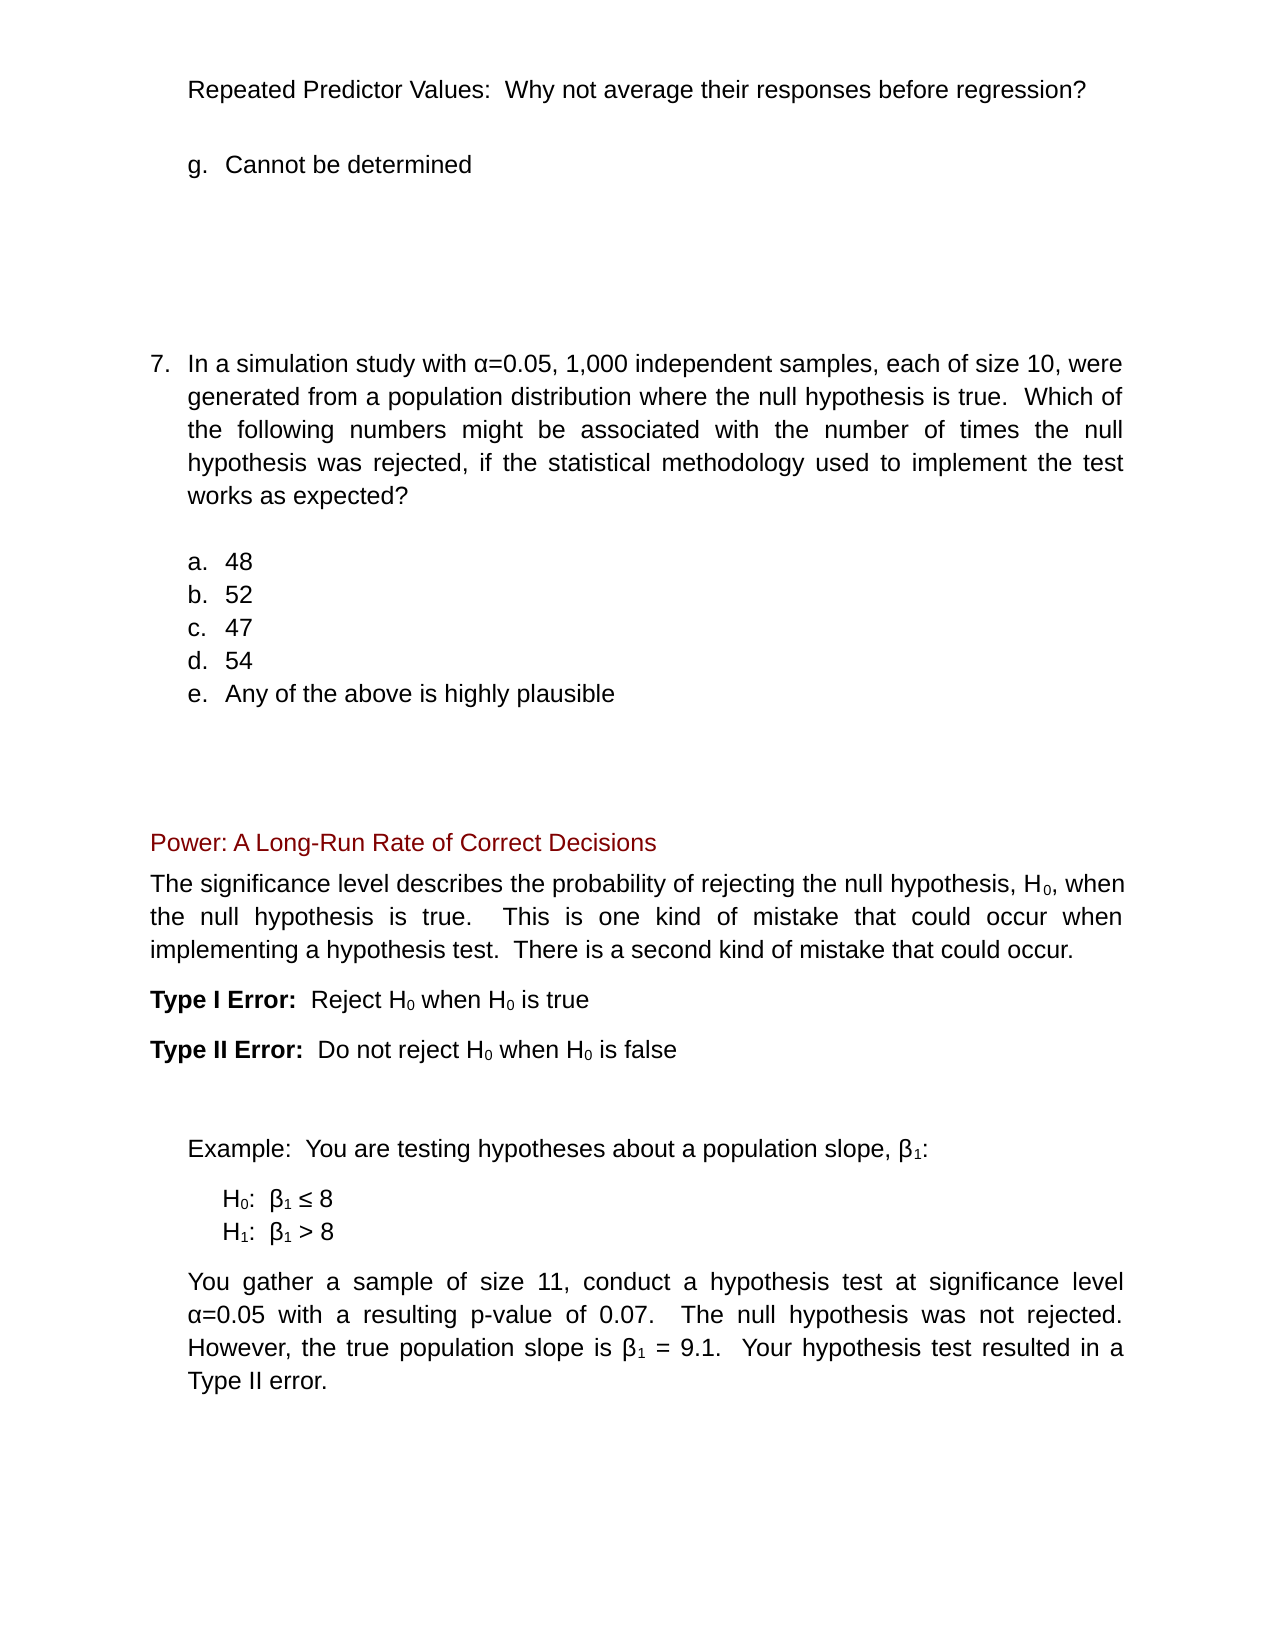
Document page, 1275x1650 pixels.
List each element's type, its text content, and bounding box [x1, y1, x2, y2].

list 47 [187, 613, 1125, 642]
text You gather a sample of size 11, conduct a hypothesis test at significance level α=0.05 with a resulting p-value of 0.07. The null hypothesis was not rejected. However, the true population slope is β1 = 9.1. Your hypothesis test resulted in a Type II error. [187, 1267, 1125, 1394]
text Example: You are testing hypotheses about a population slope, β1: [187, 1134, 1125, 1163]
list 52 [187, 580, 1125, 609]
text Type II Error: Do not reject H0 when H0 is false [150, 1035, 1125, 1063]
list Cannot be determined [187, 150, 1125, 179]
list 48 [187, 547, 1125, 576]
list 54 [187, 646, 1125, 675]
list Any of the above is highly plausible [187, 679, 1125, 708]
subtitle Power: A Long-Run Rate of Correct Decisions [150, 828, 1125, 857]
text The significance level describes the probability of rejecting the null hypothesis, H0, when the null hypothesis is true. This is one kind of mistake that could occur when implementing a hypothesis test. There is a second kind of mistake that could occur. [150, 869, 1125, 964]
text Type I Error: Reject H0 when H0 is true [150, 985, 1125, 1014]
list In a simulation study with α=0.05, 1,000 independent samples, each of size 10, were generated from a population distribution where the null hypothesis is true. Which of the following numbers might be associated with the number of times the null hypothesis was rejected, if the statistical methodology used to implement the test works as expected? [150, 349, 1125, 509]
text H0: β1 ≤ 8 H1: β1 > 8 [187, 1184, 1125, 1246]
